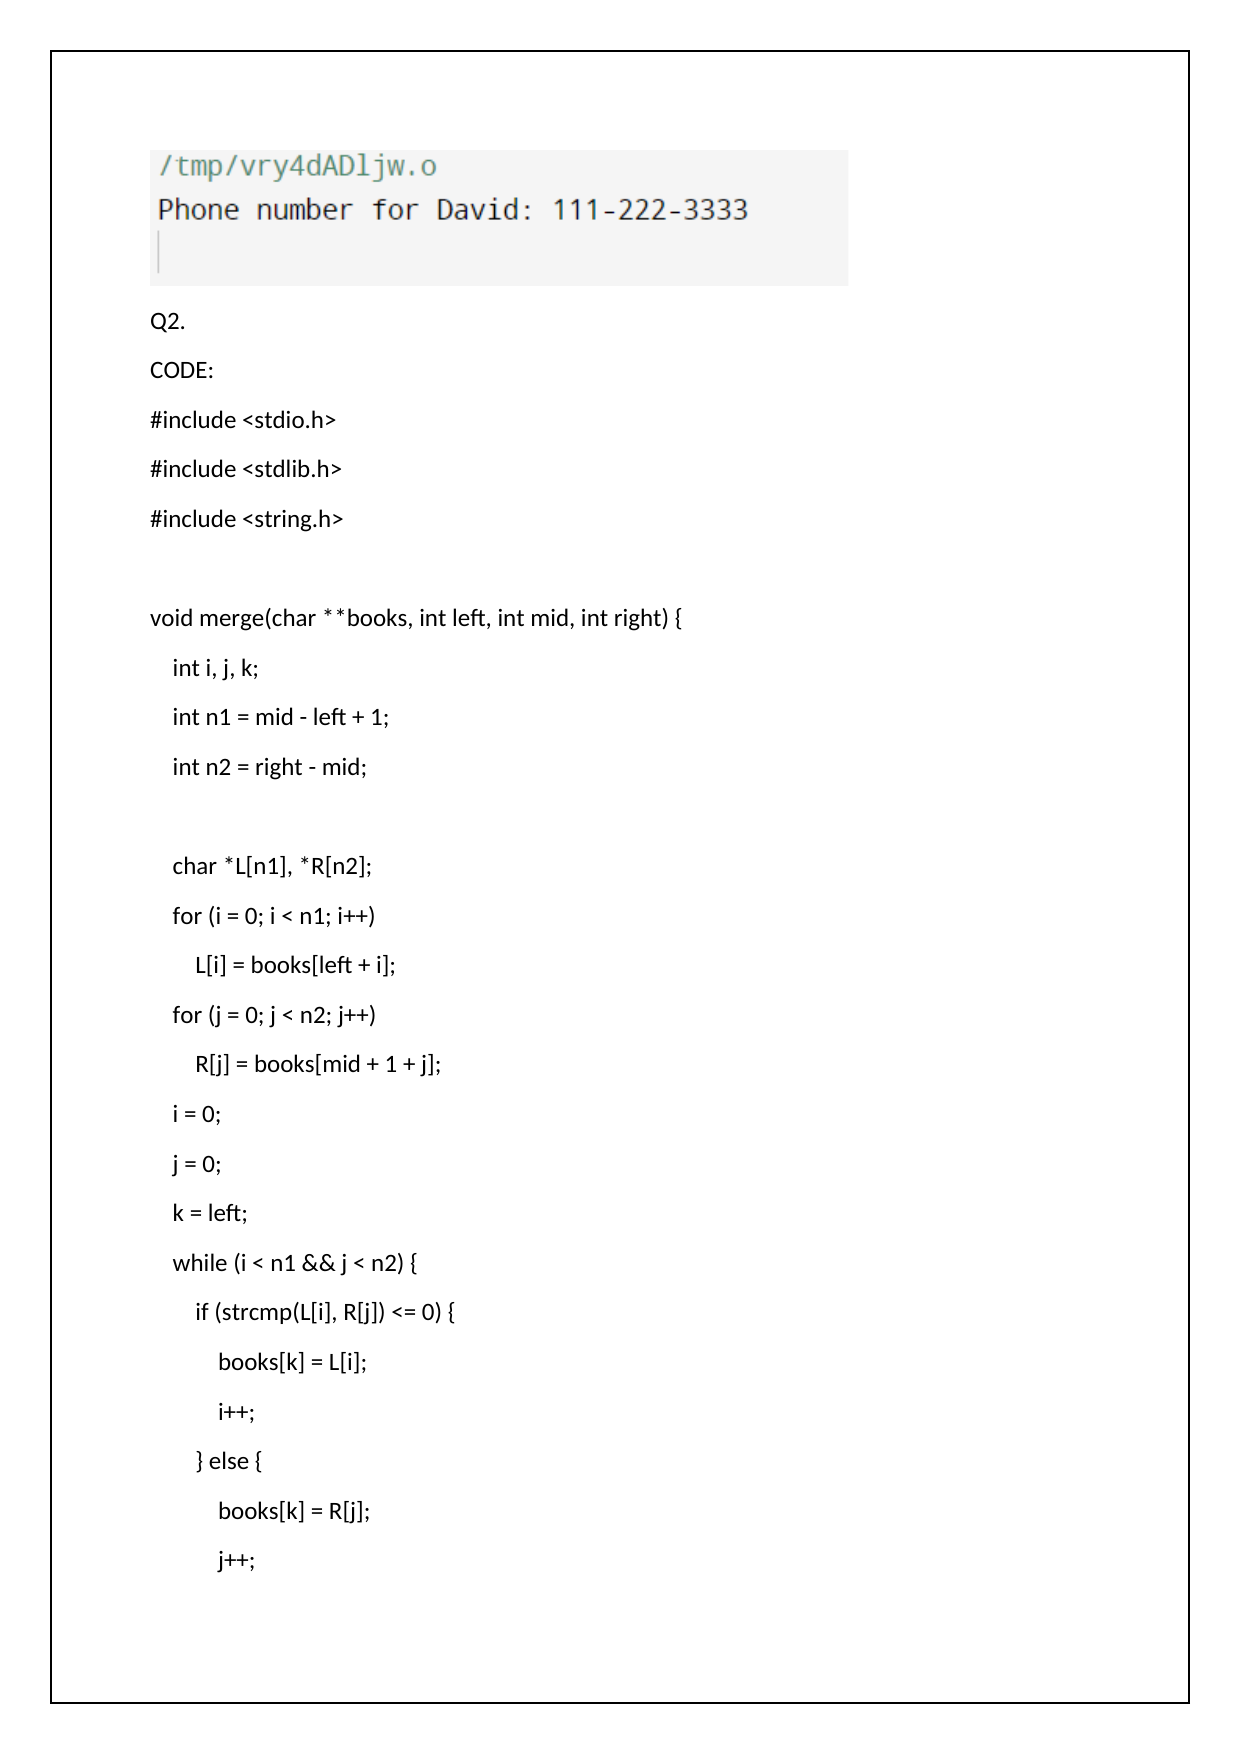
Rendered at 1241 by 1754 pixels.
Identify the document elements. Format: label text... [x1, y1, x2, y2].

text j++; [150, 1544, 1090, 1575]
text char *L[n1], *R[n2]; [150, 850, 1090, 881]
text j = 0; [150, 1148, 1090, 1178]
text for (i = 0; i < n1; i++) [150, 900, 1090, 930]
text L[i] = books[left + i]; [150, 949, 1090, 980]
text k = left; [150, 1197, 1090, 1228]
text #include <stdlib.h> [150, 453, 1090, 484]
text R[j] = books[mid + 1 + j]; [150, 1048, 1090, 1079]
text #include <stdio.h> [150, 404, 1090, 434]
text Q2. [150, 305, 1090, 335]
text books[k] = L[i]; [150, 1346, 1090, 1377]
text #include <string.h> [150, 503, 1090, 534]
text void merge(char **books, int left, int mid, int right) { [150, 602, 1090, 633]
text i = 0; [150, 1098, 1090, 1129]
text int n2 = right - mid; [150, 751, 1090, 782]
text i++; [150, 1396, 1090, 1426]
text } else { [150, 1445, 1090, 1476]
text int i, j, k; [150, 652, 1090, 682]
text CODE: [150, 354, 1090, 385]
text books[k] = R[j]; [150, 1495, 1090, 1525]
text for (j = 0; j < n2; j++) [150, 999, 1090, 1029]
text if (strcmp(L[i], R[j]) <= 0) { [150, 1296, 1090, 1327]
text while (i < n1 && j < n2) { [150, 1247, 1090, 1277]
picture [150, 150, 849, 286]
text int n1 = mid - left + 1; [150, 701, 1090, 732]
